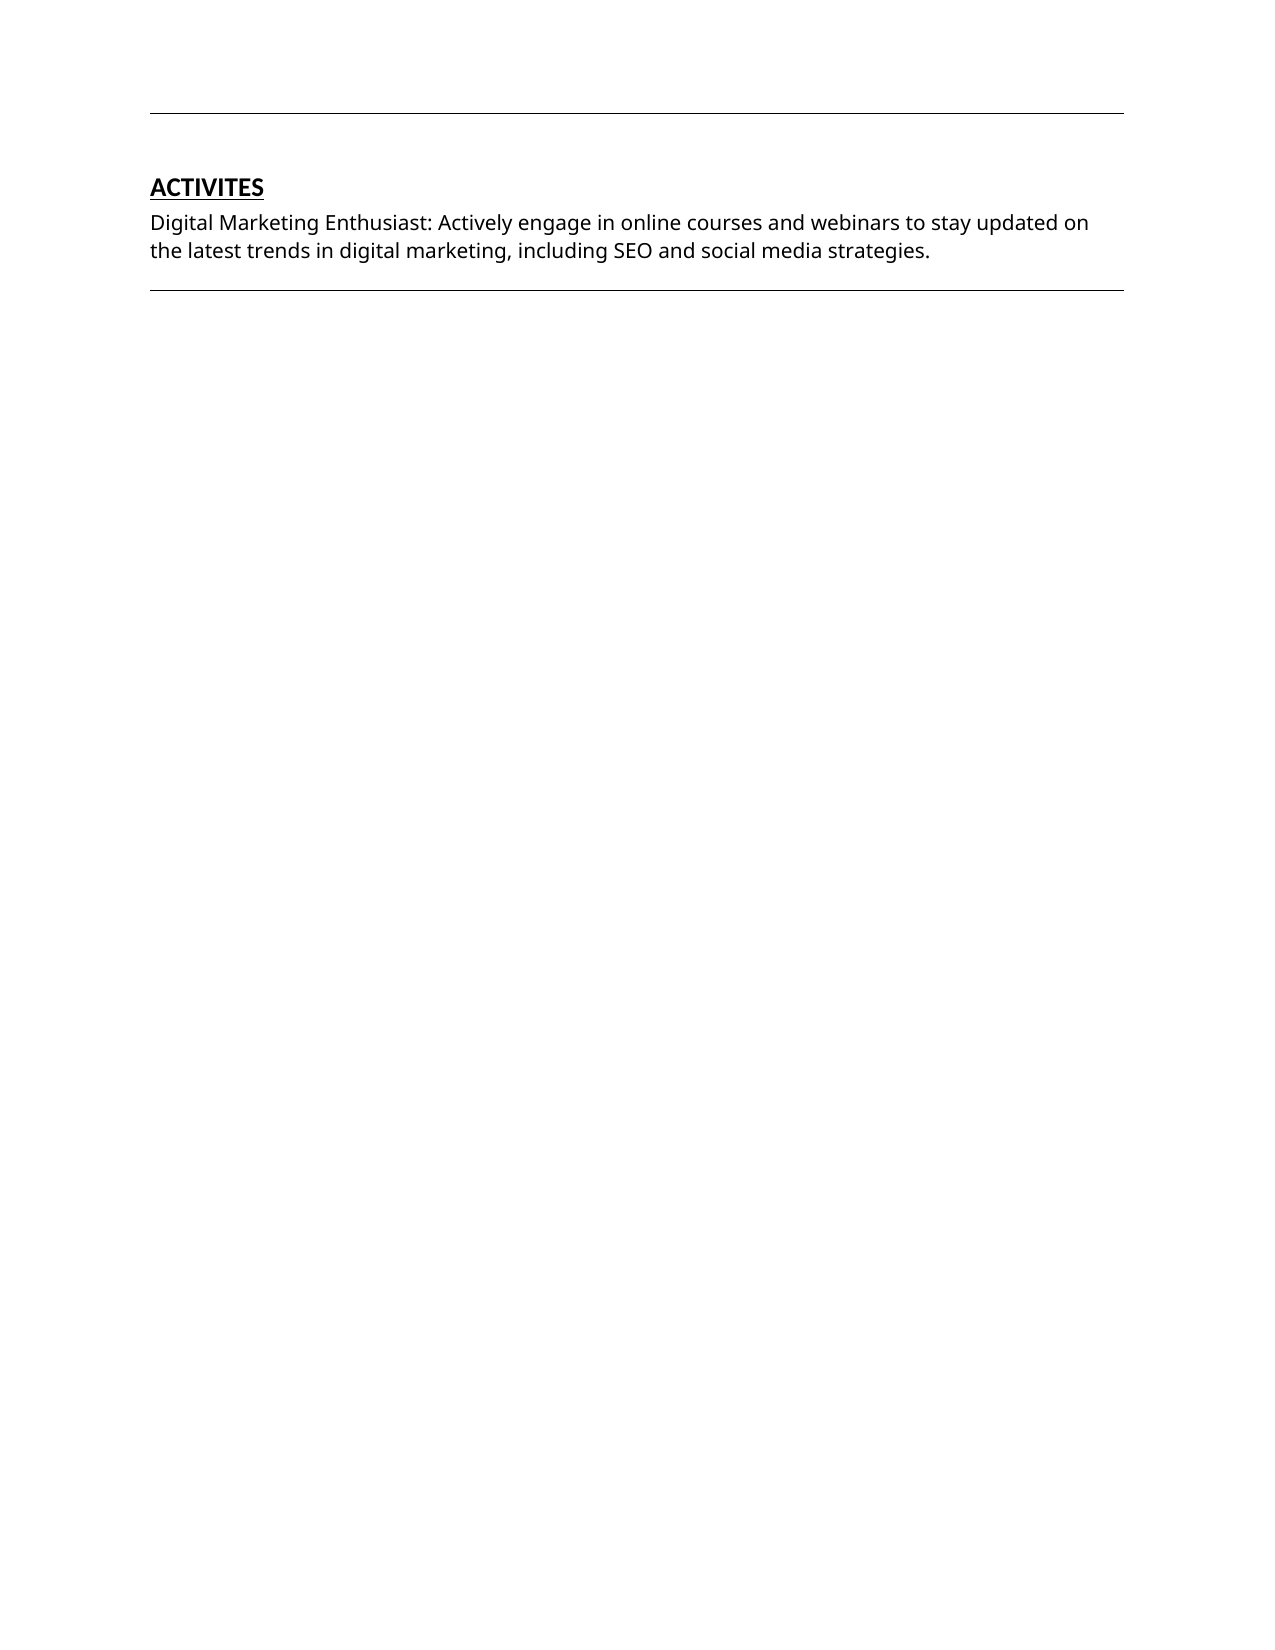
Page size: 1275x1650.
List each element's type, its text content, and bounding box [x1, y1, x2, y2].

table_cell Digital Marketing Enthusiast: Actively engage in online courses and webinars to stay updated on the latest trends in digital marketing, including SEO and social media strategies. [150, 114, 1124, 289]
